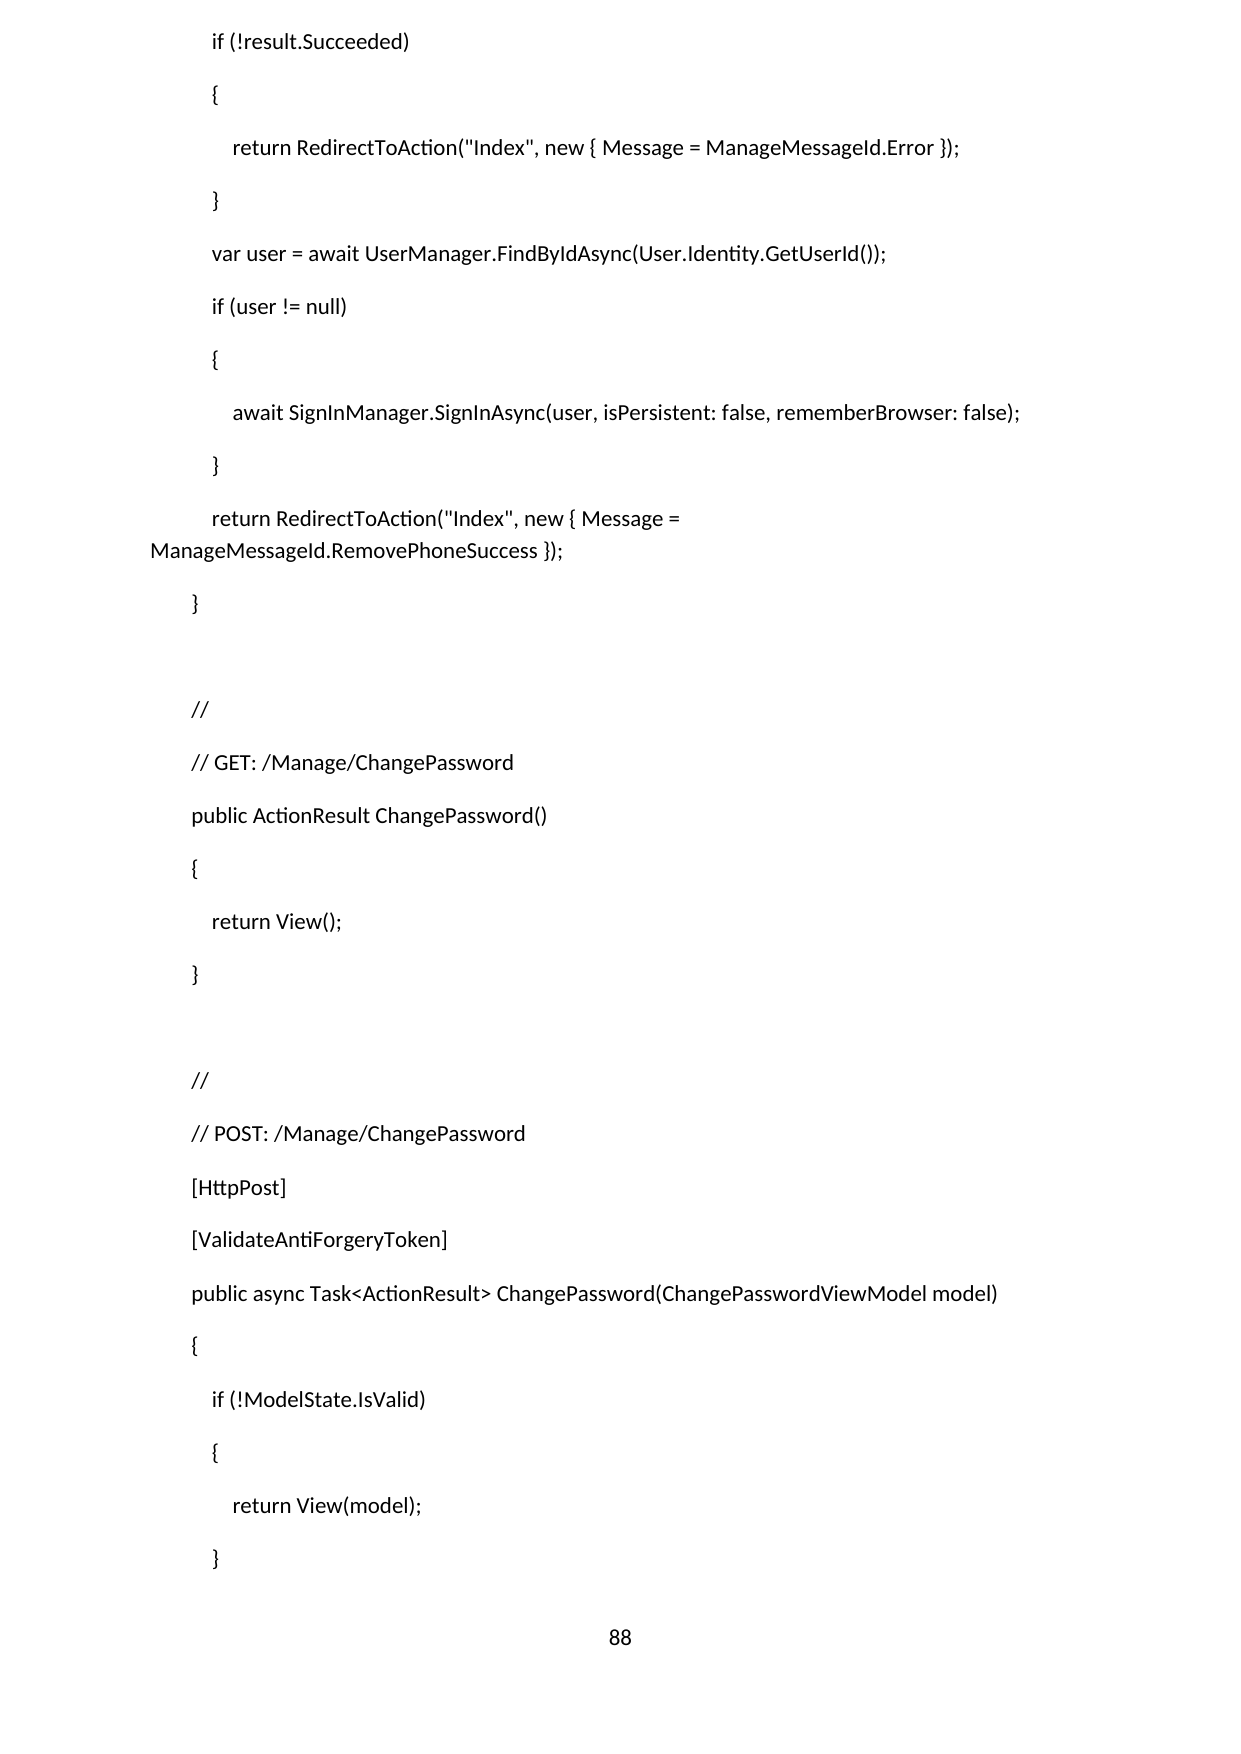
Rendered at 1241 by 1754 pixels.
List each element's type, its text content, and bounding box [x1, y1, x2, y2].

text public async Task<ActionResult> ChangePassword(ChangePasswordViewModel model) [150, 1279, 1090, 1307]
text return View(); [150, 907, 1090, 936]
text // [150, 695, 1090, 723]
text [HttpPost] [150, 1173, 1090, 1201]
text { [150, 345, 1090, 373]
text { [150, 80, 1090, 108]
text // GET: /Manage/ChangePassword [150, 748, 1090, 776]
text } [150, 1544, 1090, 1572]
text public ActionResult ChangePassword() [150, 801, 1090, 829]
text // [150, 1067, 1090, 1094]
text { [150, 1438, 1090, 1466]
text var user = await UserManager.FindByIdAsync(User.Identity.GetUserId()); [150, 239, 1090, 267]
text if (user != null) [150, 292, 1090, 320]
text } [150, 961, 1090, 988]
text [ValidateAntiForgeryToken] [150, 1226, 1090, 1254]
text { [150, 854, 1090, 882]
text return View(model); [150, 1491, 1090, 1519]
text return RedirectToAction("Index", new { Message = ManageMessageId.RemovePhoneSuccess }); [150, 504, 1090, 564]
text if (!result.Succeeded) [150, 27, 1090, 55]
text } [150, 589, 1090, 617]
text } [150, 186, 1090, 214]
text await SignInManager.SignInAsync(user, isPersistent: false, rememberBrowser: false); [150, 398, 1090, 426]
text if (!ModelState.IsValid) [150, 1385, 1090, 1413]
text { [150, 1332, 1090, 1360]
text // POST: /Manage/ChangePassword [150, 1119, 1090, 1148]
text return RedirectToAction("Index", new { Message = ManageMessageId.Error }); [150, 133, 1090, 161]
text } [150, 451, 1090, 479]
